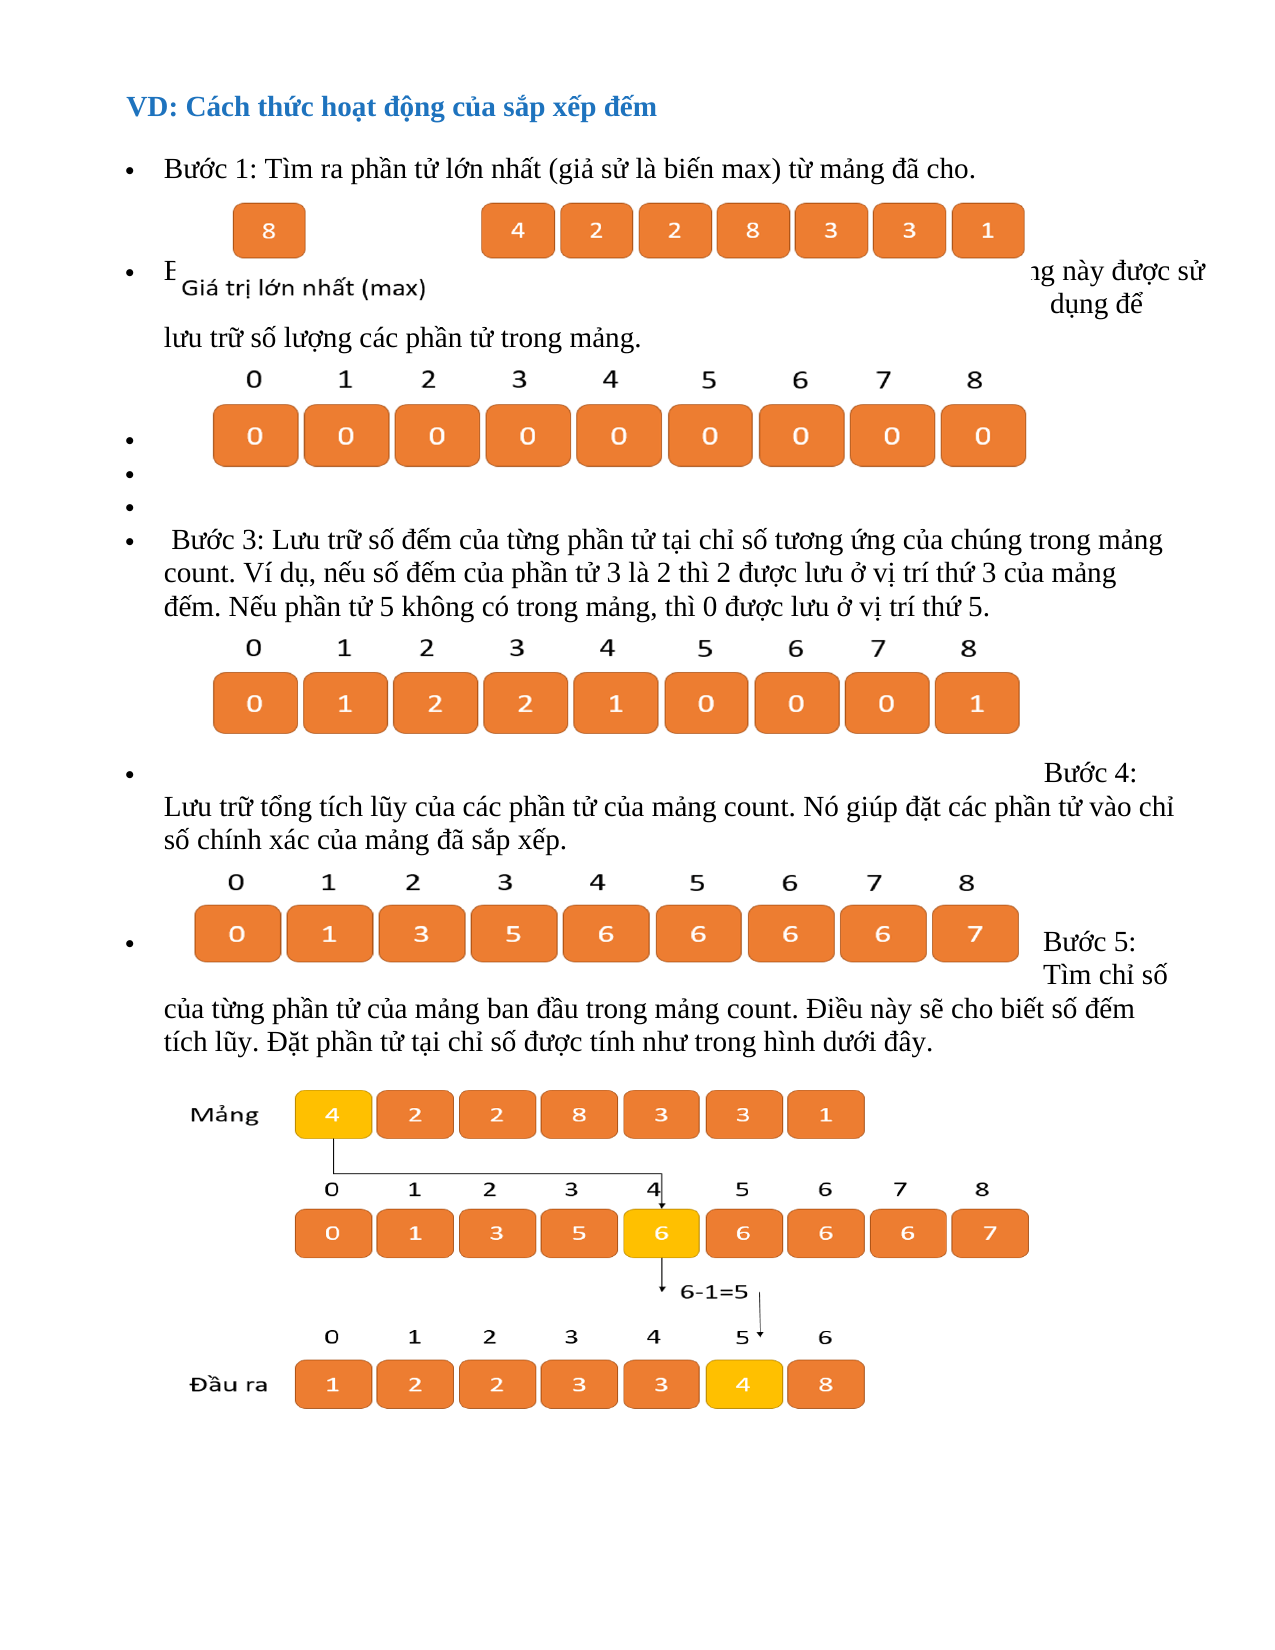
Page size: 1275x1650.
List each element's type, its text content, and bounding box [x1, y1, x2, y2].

list Bước 1: Tìm ra phần tử lớn nhất (giả sử là biến max) từ mảng đã cho. [126, 151, 1181, 185]
list Bước 5: Tìm chỉ số của từng phần tử của mảng ban đầu trong mảng count. Điều này sẽ cho biết số đếm tích lũy. Đặt phần tử tại chỉ số được tính như trong hình dưới đây. [126, 924, 1181, 1058]
picture [190, 868, 1024, 963]
text VD: Cách thức hoạt động của sắp xếp đếm [89, 89, 1181, 122]
list Bước 3: Lưu trữ số đếm của từng phần tử tại chỉ số tương ứng của chúng trong mảng count. Ví dụ, nếu số đếm của phần tử 3 là 2 thì 2 được lưu ở vị trí thứ 3 của mảng đếm. Nếu phần tử 5 không có trong mảng, thì 0 được lưu ở vị trí thứ 5. [126, 421, 1181, 623]
picture [175, 1078, 1031, 1410]
picture [206, 362, 1031, 469]
list Bước 2: Khởi tạo một mảng có độ dài max+1 với tất cả các phần tử 0. Mảng này được sử dụng để lưu trữ số lượng các phần tử trong mảng. [126, 253, 1181, 353]
list Bước 4: Lưu trữ tổng tích lũy của các phần tử của mảng count. Nó giúp đặt các phần tử vào chỉ số chính xác của mảng đã sắp xếp. [126, 755, 1181, 856]
picture [206, 632, 1026, 736]
picture [175, 195, 1031, 305]
